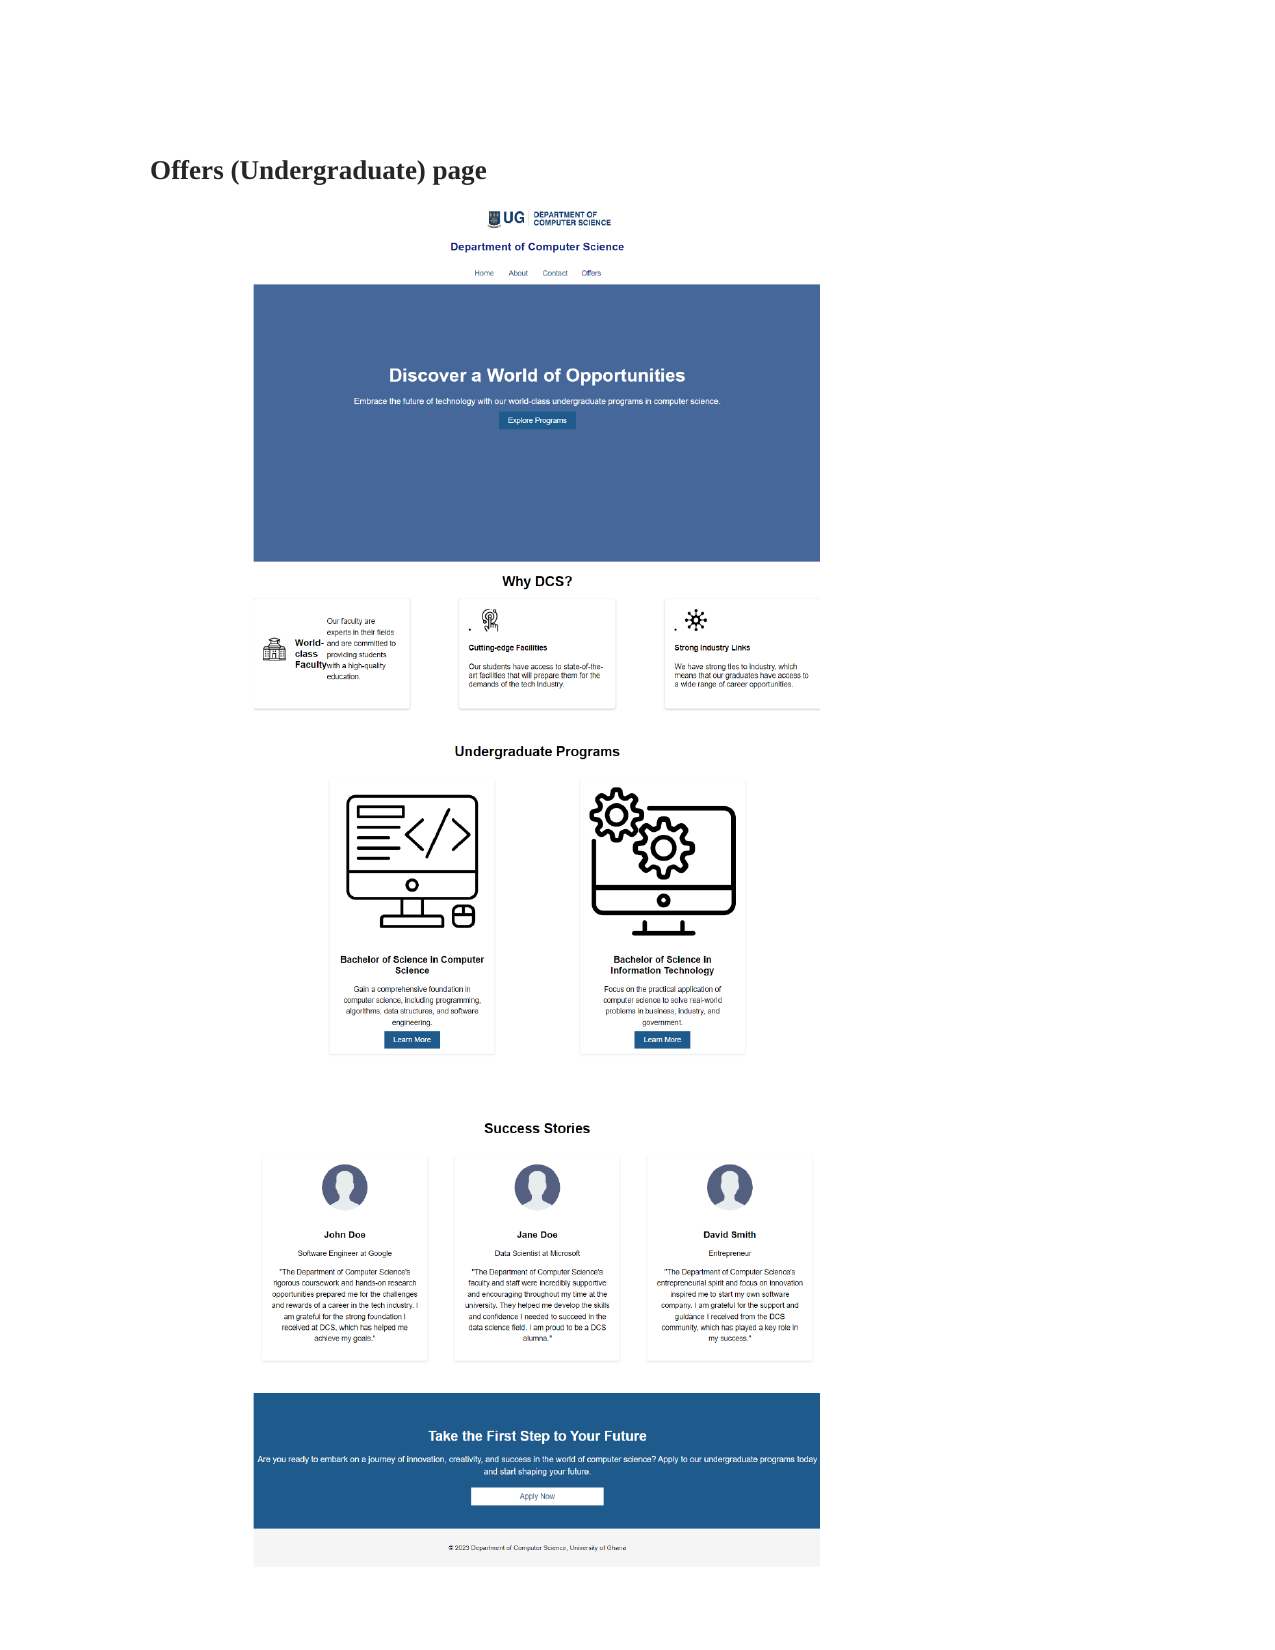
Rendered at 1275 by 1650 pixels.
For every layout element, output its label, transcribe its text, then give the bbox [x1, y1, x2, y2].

picture [253, 199, 820, 1567]
subtitle Offers (Undergraduate) page [150, 154, 1125, 185]
